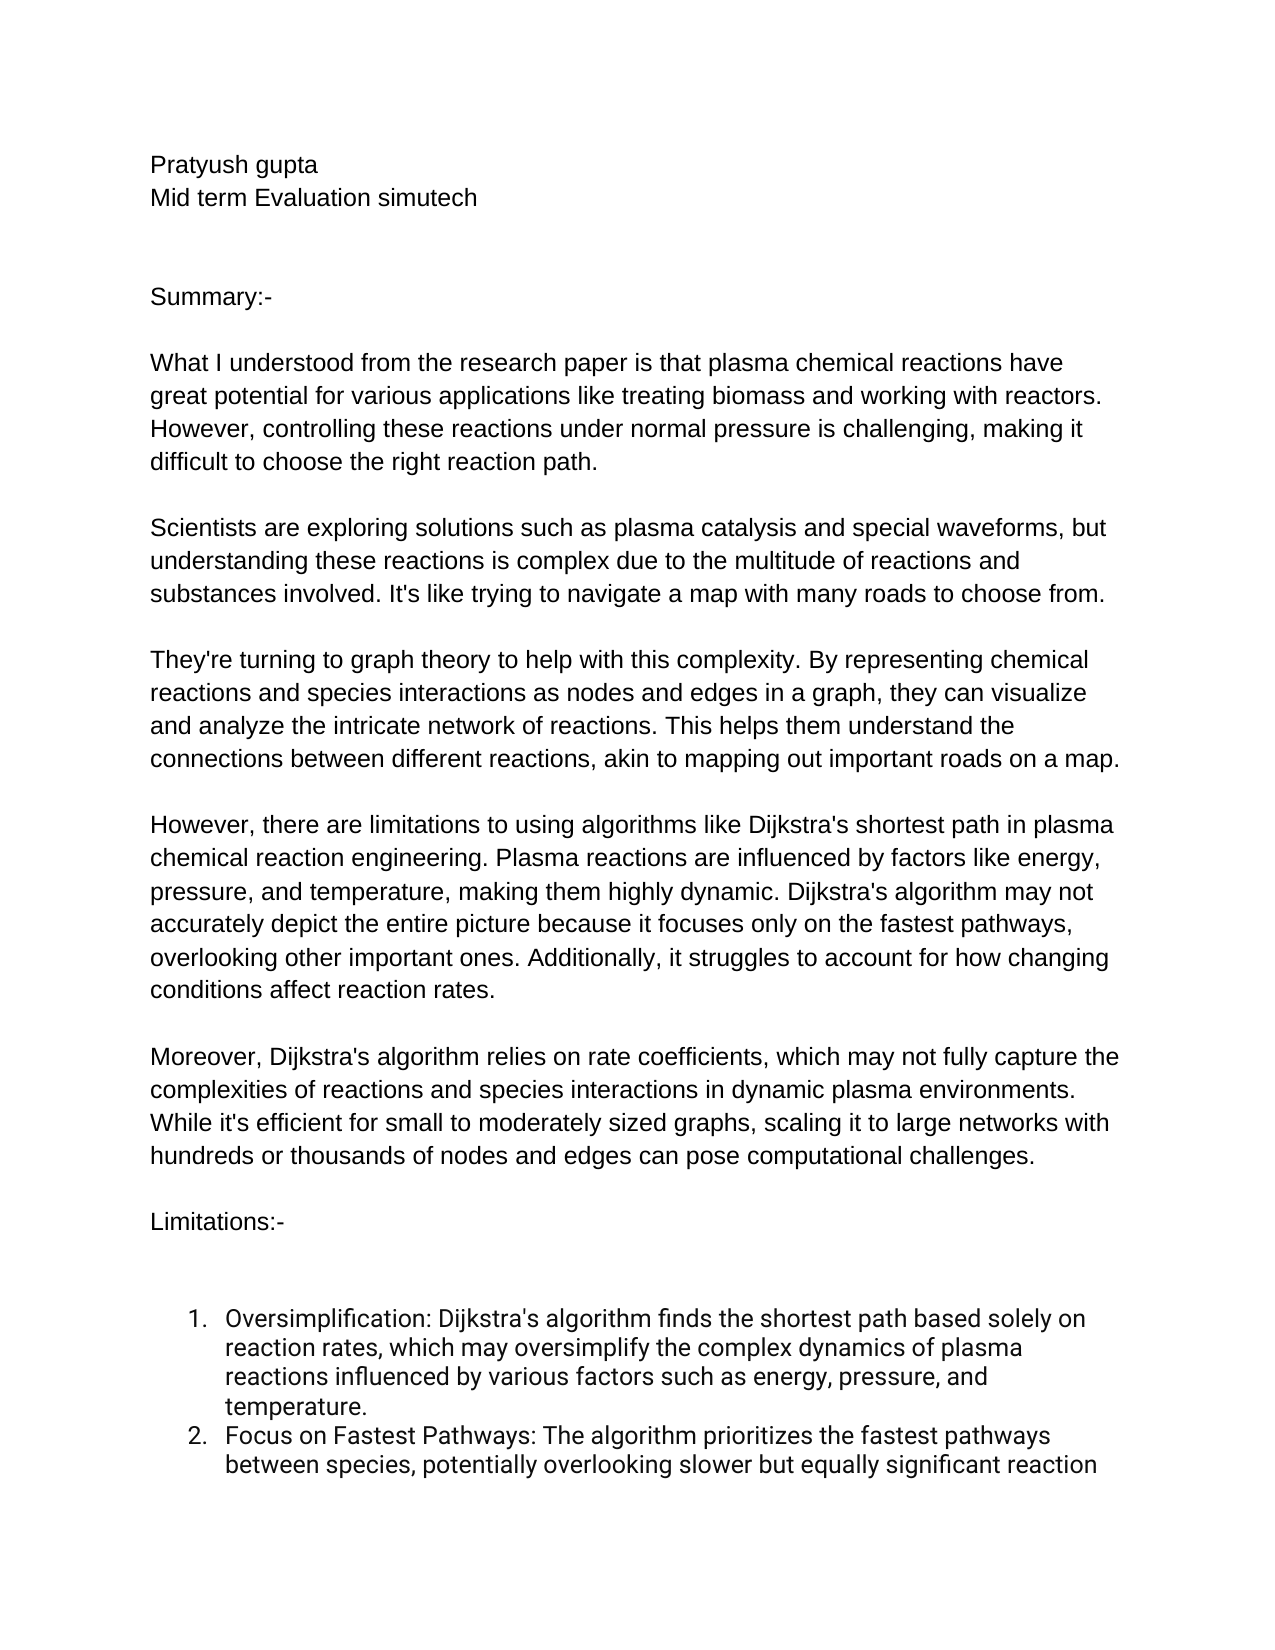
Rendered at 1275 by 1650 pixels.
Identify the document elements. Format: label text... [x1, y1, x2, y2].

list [187, 1421, 1125, 1479]
text What I understood from the research paper is that plasma chemical reactions have great potential for various applications like treating biomass and working with reactors. However, controlling these reactions under normal pressure is challenging, making it difficult to choose the right reaction path. [150, 348, 1125, 476]
list Oversimplification: Dijkstra's algorithm finds the shortest path based solely on reaction rates, which may oversimplify the complex dynamics of plasma reactions influenced by various factors such as energy, pressure, and temperature. [187, 1304, 1125, 1421]
text However, there are limitations to using algorithms like Dijkstra's shortest path in plasma chemical reaction engineering. Plasma reactions are influenced by factors like energy, pressure, and temperature, making them highly dynamic. Dijkstra's algorithm may not accurately depict the entire picture because it focuses only on the fastest pathways, overlooking other important ones. Additionally, it struggles to account for how changing conditions affect reaction rates. [150, 810, 1125, 1004]
text Scientists are exploring solutions such as plasma catalysis and special waveforms, but understanding these reactions is complex due to the multitude of reactions and substances involved. It's like trying to navigate a map with many roads to choose from. [150, 513, 1125, 608]
text Limitations:- [150, 1207, 1125, 1235]
text Summary:- [150, 282, 1125, 311]
text Mid term Evaluation simutech [150, 183, 1125, 212]
text Moreover, Dijkstra's algorithm relies on rate coefficients, which may not fully capture the complexities of reactions and species interactions in dynamic plasma environments. While it's efficient for small to moderately sized graphs, scaling it to large networks with hundreds or thousands of nodes and edges can pose computational challenges. [150, 1042, 1125, 1169]
text Pratyush gupta [150, 150, 1125, 179]
text They're turning to graph theory to help with this complexity. By representing chemical reactions and species interactions as nodes and edges in a graph, they can visualize and analyze the intricate network of reactions. This helps them understand the connections between different reactions, akin to mapping out important roads on a map. [150, 645, 1125, 773]
